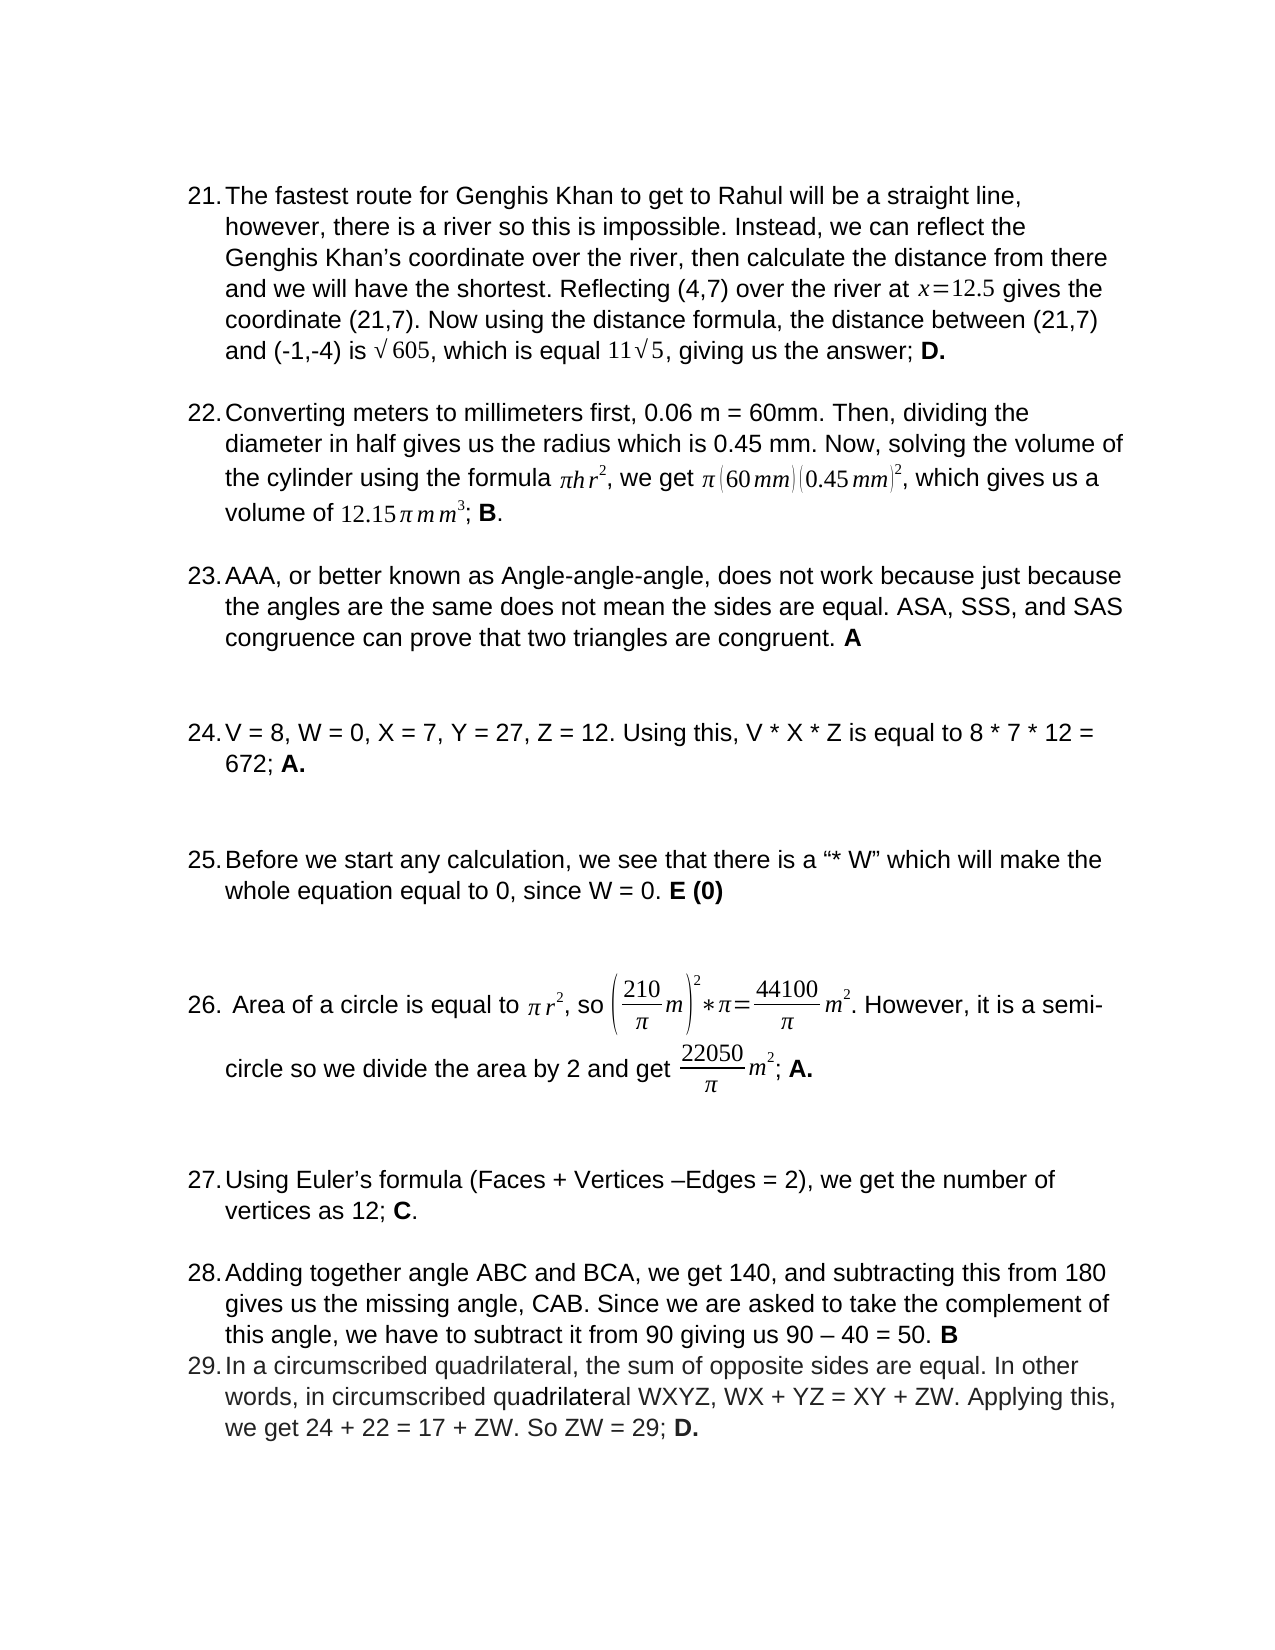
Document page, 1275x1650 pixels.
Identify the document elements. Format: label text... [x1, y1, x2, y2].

list Before we start any calculation, we see that there is a “* W” which will make the whole equation equal to 0, since W = 0. E (0) [187, 845, 1125, 904]
list V = 8, W = 0, X = 7, Y = 27, Z = 12. Using this, V * X * Z is equal to 8 * 7 * 12 = 672; A. [187, 718, 1125, 778]
list Using Euler’s formula (Faces + Vertices –Edges = 2), we get the number of vertices as 12; C. [187, 1165, 1125, 1224]
list AAA, or better known as Angle-angle-angle, does not work because just because the angles are the same does not mean the sides are equal. ASA, SSS, and SAS congruence can prove that two triangles are congruent. A [187, 561, 1125, 652]
list The fastest route for Genghis Khan to get to Rahul will be a straight line, however, there is a river so this is impossible. Instead, we can reflect the Genghis Khan’s coordinate over the river, then calculate the distance from there and we will have the shortest. Reflecting (4,7) over the river at gives the coordinate (21,7). Now using the distance formula, the distance between (21,7) and (-1,-4) is , which is equal , giving us the answer; D. [187, 181, 1125, 365]
list Adding together angle ABC and BCA, we get 140, and subtracting this from 180 gives us the missing angle, CAB. Since we are asked to take the complement of this angle, we have to subtract it from 90 giving us 90 – 40 = 50. B [187, 1258, 1125, 1349]
list Converting meters to millimeters first, 0.06 m = 60mm. Then, dividing the diameter in half gives us the radius which is 0.45 mm. Now, solving the volume of the cylinder using the formula , we get , which gives us a volume of ; B. [187, 398, 1125, 527]
list In a circumscribed quadrilateral, the sum of opposite sides are equal. In other words, in circumscribed quadrilateral WXYZ, WX + YZ = XY + ZW. Applying this, we get 24 + 22 = 17 + ZW. So ZW = 29; D. [187, 1351, 1125, 1442]
list Area of a circle is equal to , so . However, it is a semi-circle so we divide the area by 2 and get ; A. [187, 971, 1125, 1098]
